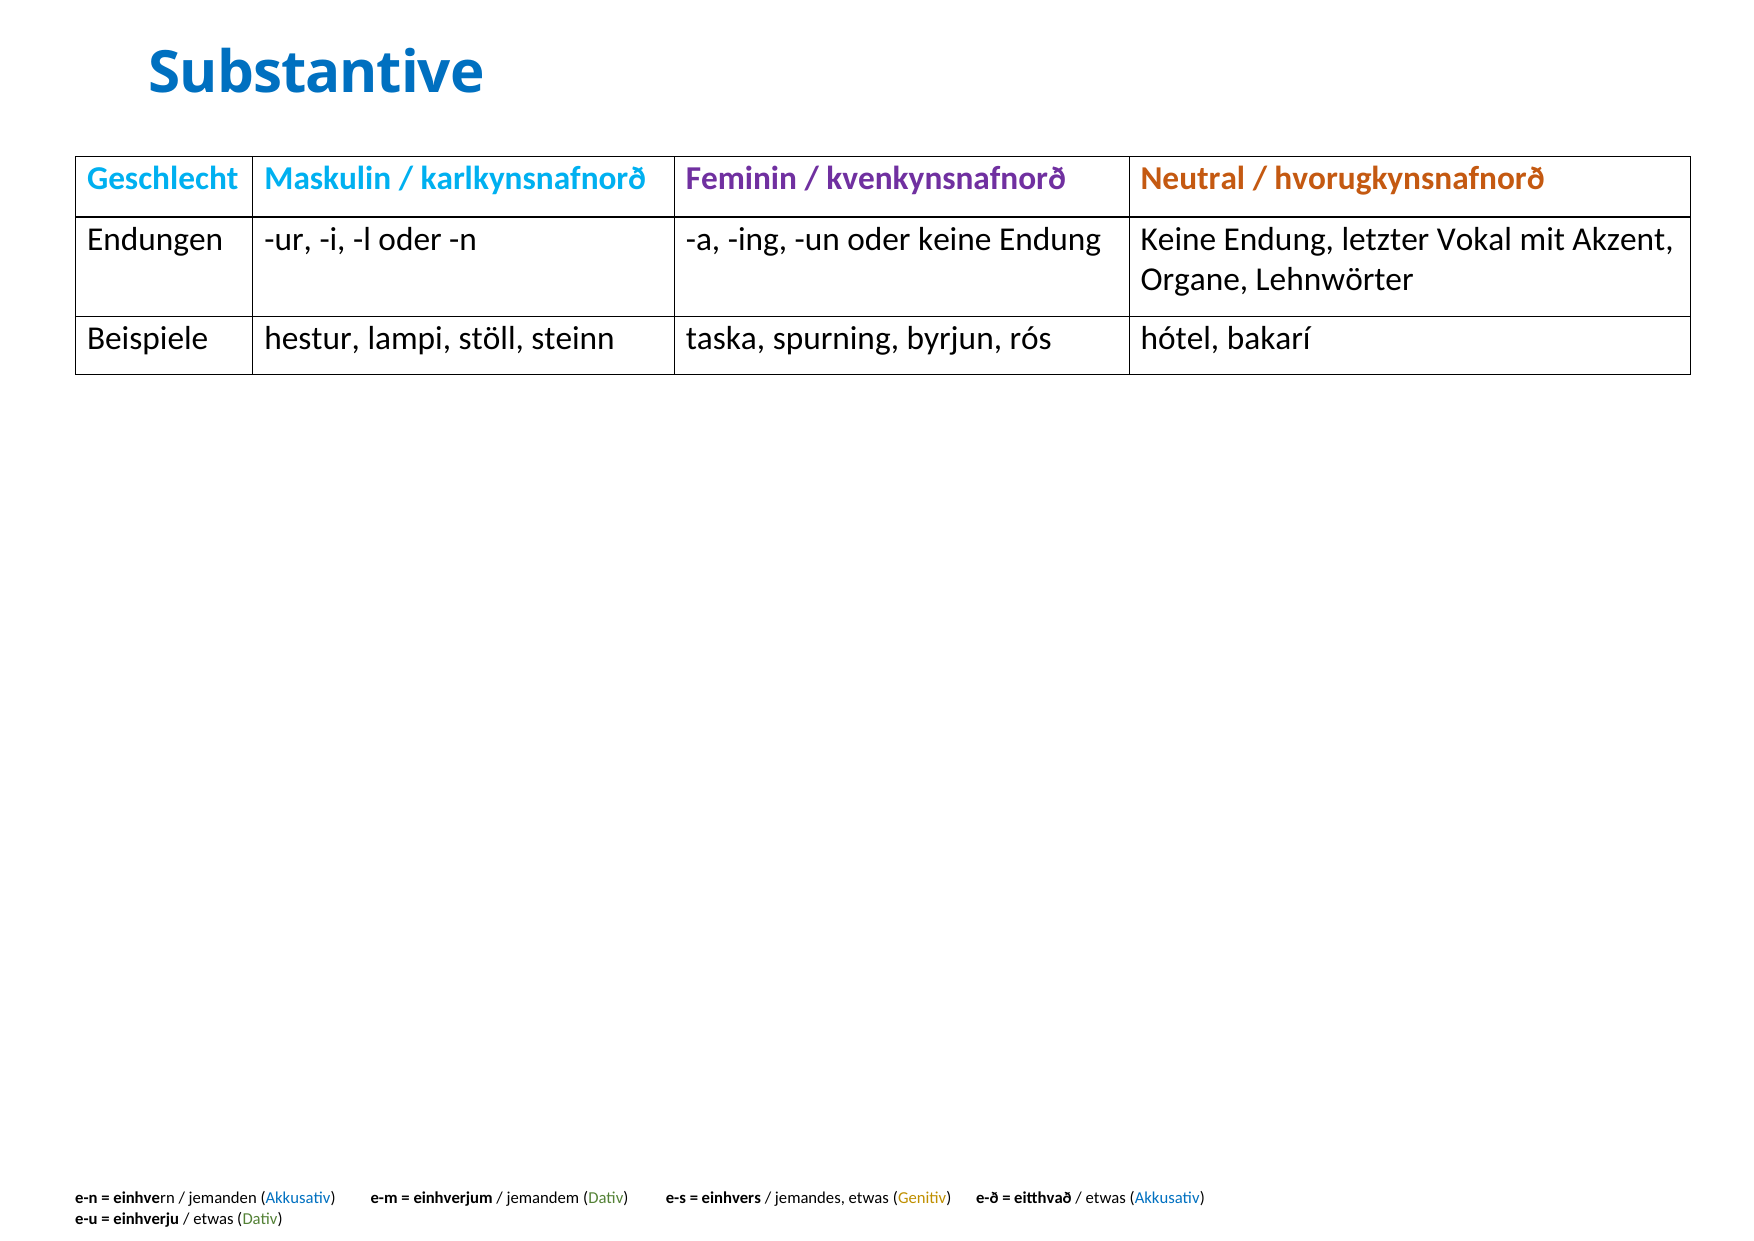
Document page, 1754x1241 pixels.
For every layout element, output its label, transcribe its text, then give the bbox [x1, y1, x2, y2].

table_cell taska, spurning, byrjun, rós [675, 317, 1129, 374]
title Substantive [75, 29, 1679, 109]
table_header Maskulin / karlkynsnafnorð [253, 157, 674, 216]
table_cell -ur, -i, -l oder -n [253, 218, 674, 316]
table_cell -a, -ing, -un oder keine Endung [675, 218, 1129, 316]
table_cell hestur, lampi, stöll, steinn [253, 317, 674, 374]
table_cell hótel, bakarí [1130, 317, 1690, 374]
table_header Feminin / kvenkynsnafnorð [675, 157, 1129, 216]
table_cell Keine Endung, letzter Vokal mit Akzent, Organe, Lehnwörter [1130, 218, 1690, 316]
table_header Neutral / hvorugkynsnafnorð [1130, 157, 1690, 216]
table_cell Endungen [76, 218, 252, 316]
table_header Geschlecht [76, 157, 252, 216]
table_cell Beispiele [76, 317, 252, 374]
